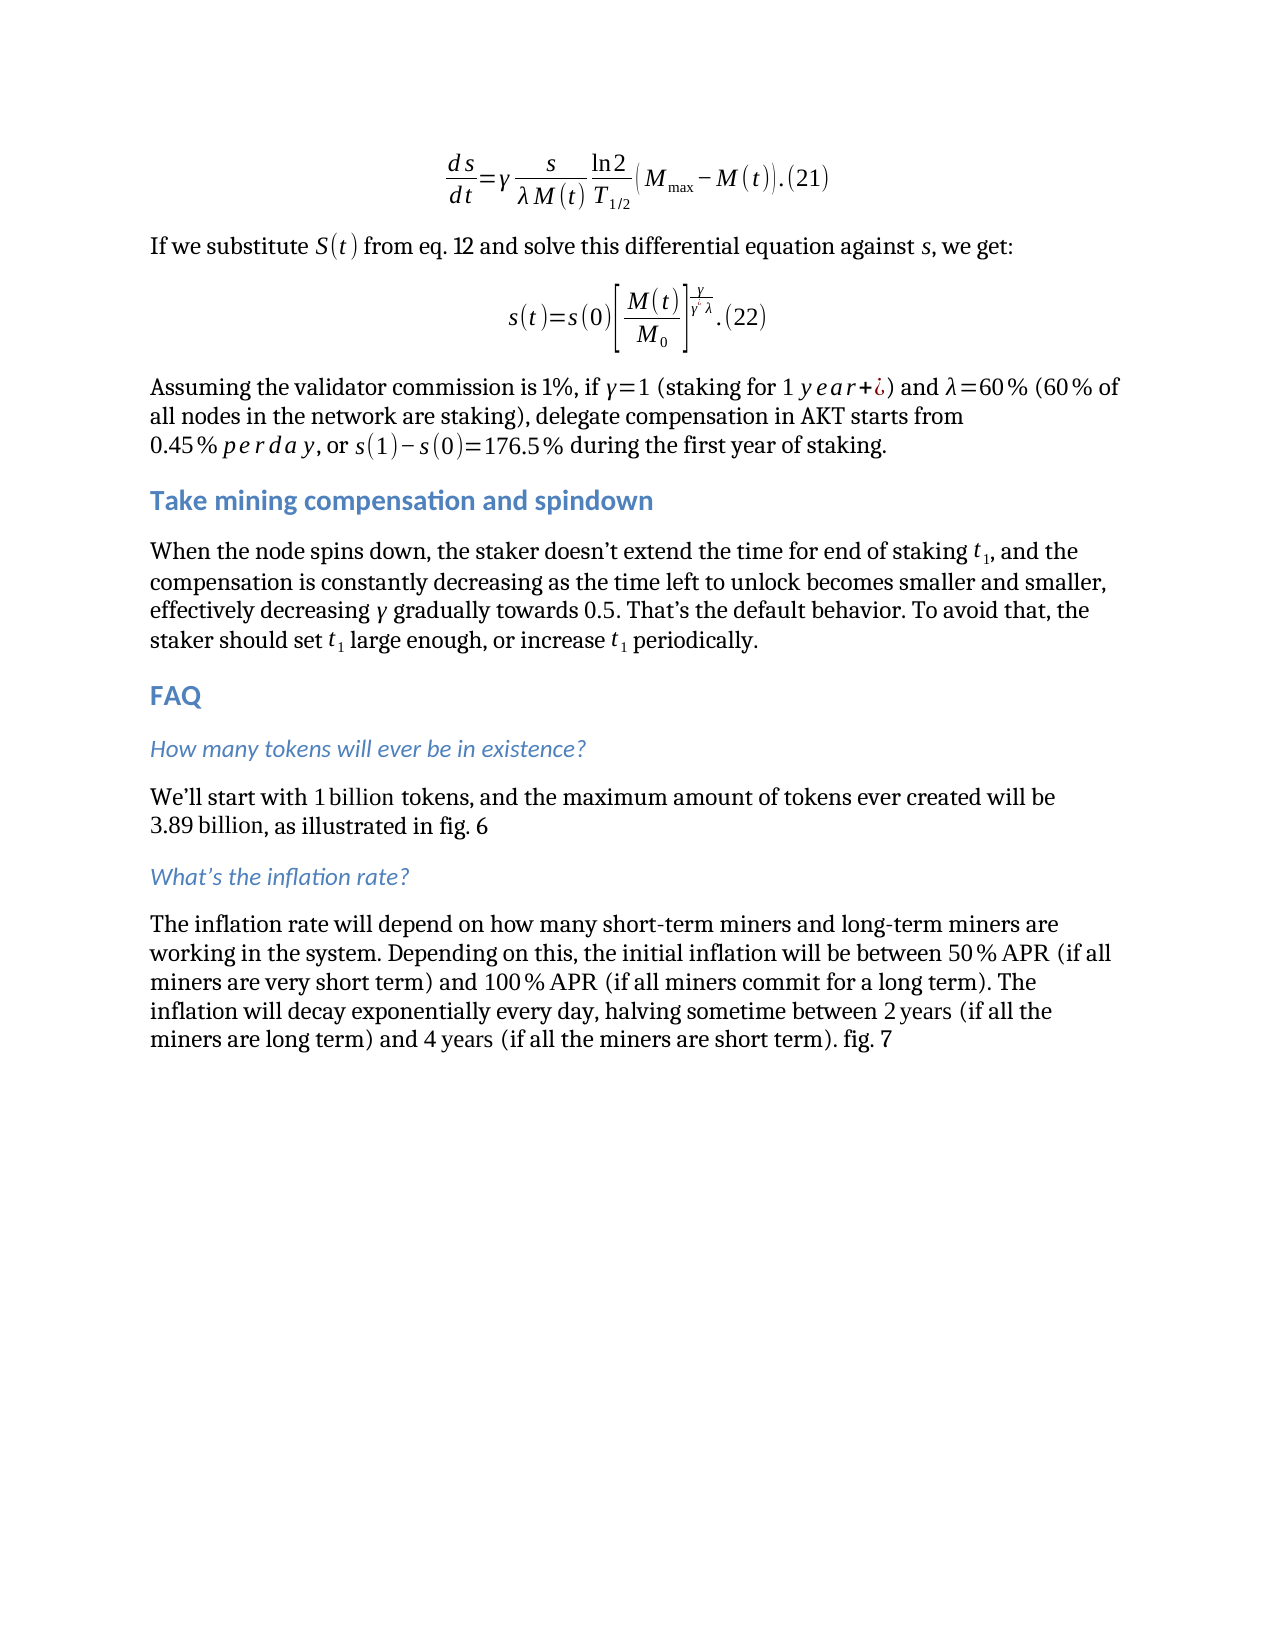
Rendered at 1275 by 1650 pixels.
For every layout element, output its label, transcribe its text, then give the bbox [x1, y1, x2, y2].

text The inflation rate will depend on how many short-term miners and long-term miners are working in the system. Depending on this, the initial inflation will be between (if all miners are very short term) and (if all miners commit for a long term). The inflation will decay exponentially every day, halving sometime between (if all the miners are long term) and (if all the miners are short term). fig. 7 [150, 910, 1125, 1054]
text We’ll start with tokens, and the maximum amount of tokens ever created will be , as illustrated in fig. 6 [150, 783, 1125, 840]
subtitle FAQ [150, 677, 1125, 713]
subtitle What’s the inflation rate? [150, 861, 1125, 892]
text When the node spins down, the staker doesn’t extend the time for end of staking , and the compensation is constantly decreasing as the time left to unlock becomes smaller and smaller, effectively decreasing gradually towards . That’s the default behavior. To avoid that, the staker should set large enough, or increase periodically. [150, 536, 1125, 656]
subtitle Take mining compensation and spindown [150, 482, 1125, 517]
text Assuming the validator commission is 1%, if (staking for ) and ( of all nodes in the network are staking), delegate compensation in AKT starts from , or during the first year of staking. [150, 373, 1125, 461]
subtitle How many tokens will ever be in existence? [150, 733, 1125, 764]
text If we substitute from eq. 12 and solve this differential equation against , we get: [150, 231, 1125, 261]
